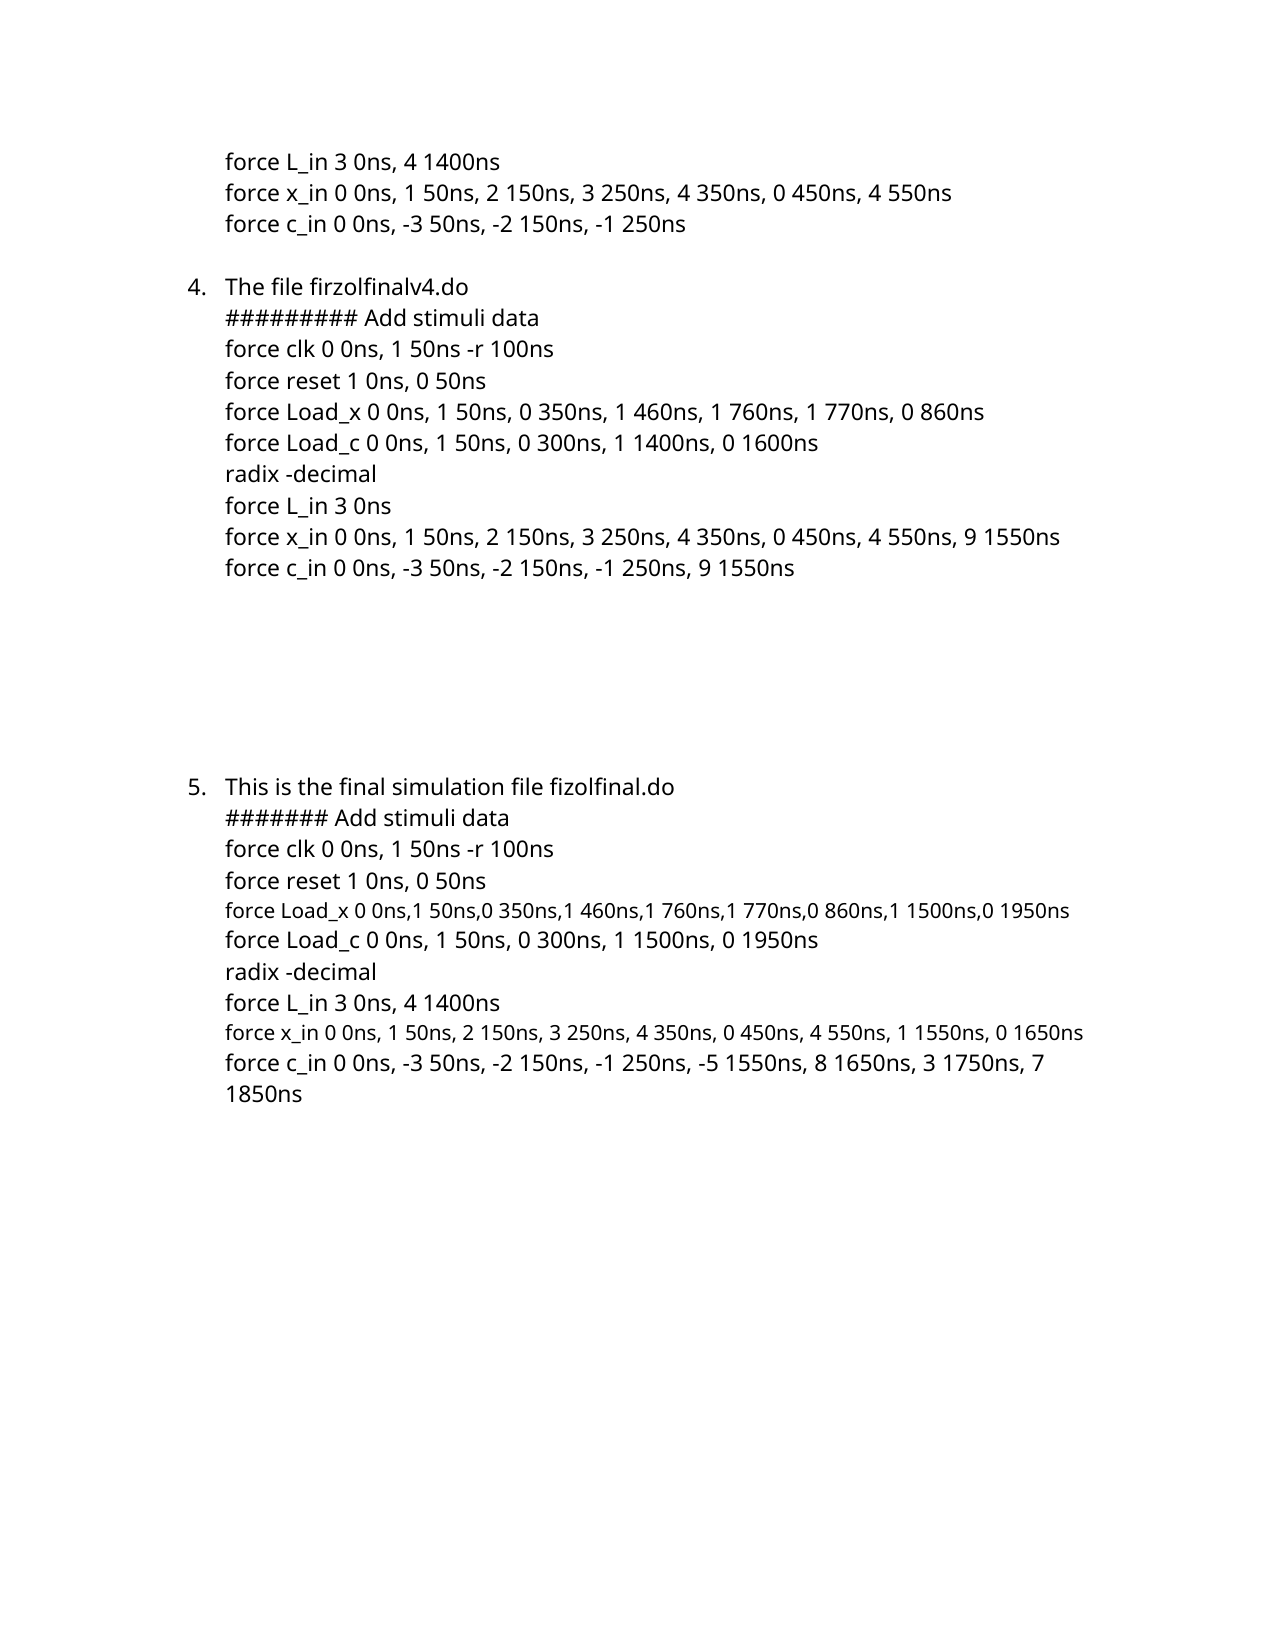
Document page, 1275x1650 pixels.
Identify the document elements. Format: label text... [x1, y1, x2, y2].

list force clk 0 0ns, 1 50ns -r 100ns [225, 333, 1125, 364]
list force clk 0 0ns, 1 50ns -r 100ns [225, 833, 1125, 864]
list ######### Add stimuli data [225, 302, 1125, 333]
list force L_in 3 0ns, 4 1400ns [225, 987, 1125, 1018]
list force c_in 0 0ns, -3 50ns, -2 150ns, -1 250ns, 9 1550ns [225, 552, 1125, 583]
list This is the final simulation file fizolfinal.do [187, 771, 1125, 802]
list force Load_c 0 0ns, 1 50ns, 0 300ns, 1 1500ns, 0 1950ns [225, 924, 1125, 956]
list force reset 1 0ns, 0 50ns [225, 364, 1125, 396]
list force x_in 0 0ns, 1 50ns, 2 150ns, 3 250ns, 4 350ns, 0 450ns, 4 550ns, 9 1550ns [225, 521, 1125, 552]
list force Load_c 0 0ns, 1 50ns, 0 300ns, 1 1400ns, 0 1600ns [225, 427, 1125, 458]
list force x_in 0 0ns, 1 50ns, 2 150ns, 3 250ns, 4 350ns, 0 450ns, 4 550ns [225, 177, 1125, 208]
list force x_in 0 0ns, 1 50ns, 2 150ns, 3 250ns, 4 350ns, 0 450ns, 4 550ns, 1 1550ns, 0 1650ns [225, 1018, 1125, 1046]
list force Load_x 0 0ns,1 50ns,0 350ns,1 460ns,1 760ns,1 770ns,0 860ns,1 1500ns,0 1950ns [225, 896, 1125, 924]
list radix -decimal [225, 458, 1125, 489]
list ####### Add stimuli data [225, 802, 1125, 833]
list force c_in 0 0ns, -3 50ns, -2 150ns, -1 250ns, -5 1550ns, 8 1650ns, 3 1750ns, 7 1850ns [225, 1046, 1125, 1109]
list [225, 208, 1125, 239]
list force L_in 3 0ns [225, 489, 1125, 521]
list force Load_x 0 0ns, 1 50ns, 0 350ns, 1 460ns, 1 760ns, 1 770ns, 0 860ns [225, 396, 1125, 427]
list force L_in 3 0ns, 4 1400ns [225, 146, 1125, 177]
list force reset 1 0ns, 0 50ns [225, 864, 1125, 896]
list radix -decimal [225, 956, 1125, 987]
list The file firzolfinalv4.do [187, 271, 1125, 302]
